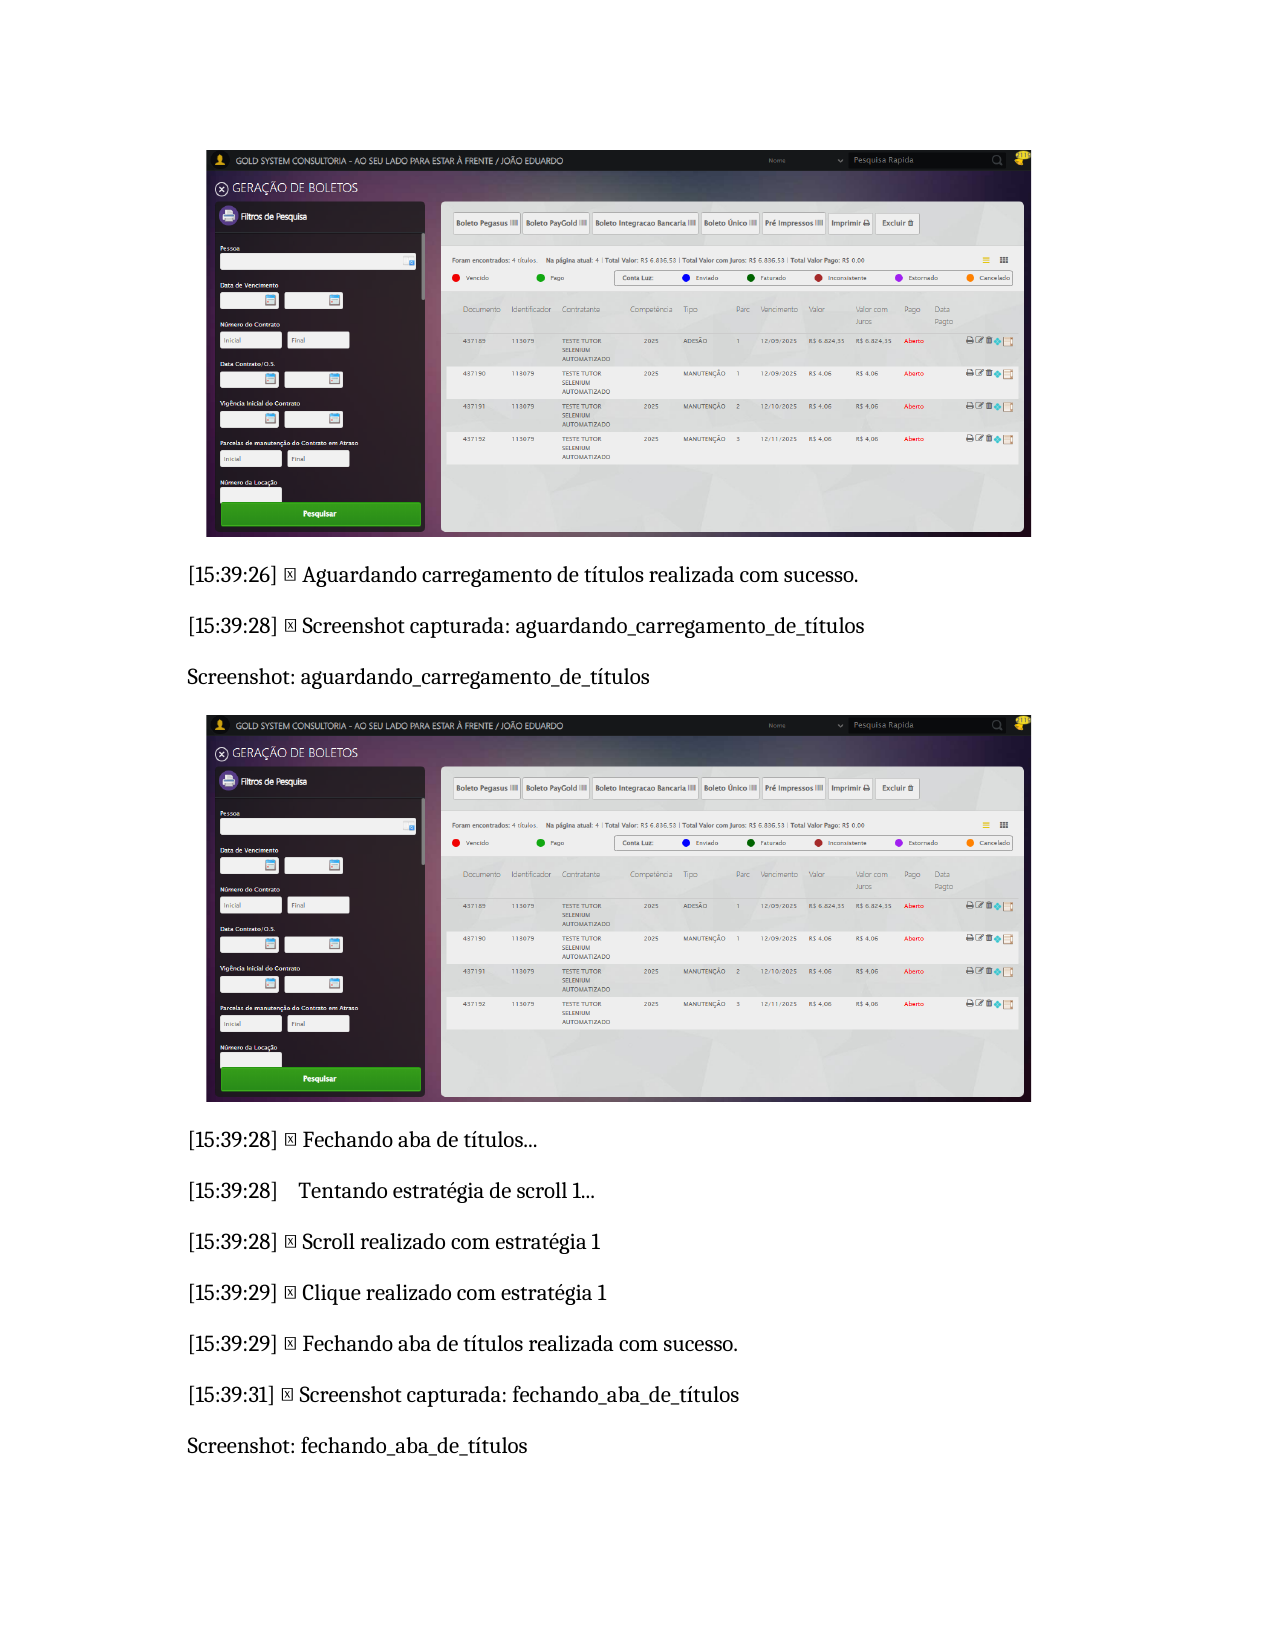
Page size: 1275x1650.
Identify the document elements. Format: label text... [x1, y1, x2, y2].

text Screenshot: fechando_aba_de_títulos [187, 1433, 1087, 1459]
picture [206, 715, 1032, 1102]
text [15:39:28] 🔄 Fechando aba de títulos... [187, 1127, 1087, 1153]
text [15:39:28] 📸 Screenshot capturada: aguardando_carregamento_de_títulos [187, 613, 1087, 639]
text Screenshot: aguardando_carregamento_de_títulos [187, 664, 1087, 690]
text [15:39:29] ✅ Fechando aba de títulos realizada com sucesso. [187, 1331, 1087, 1357]
text [15:39:31] 📸 Screenshot capturada: fechando_aba_de_títulos [187, 1382, 1087, 1408]
text [15:39:26] ✅ Aguardando carregamento de títulos realizada com sucesso. [187, 562, 1087, 588]
text [15:39:28] ✅ Scroll realizado com estratégia 1 [187, 1229, 1087, 1255]
text [15:39:28] Tentando estratégia de scroll 1... [187, 1178, 1087, 1204]
text [15:39:29] ✅ Clique realizado com estratégia 1 [187, 1280, 1087, 1306]
picture [206, 150, 1032, 537]
